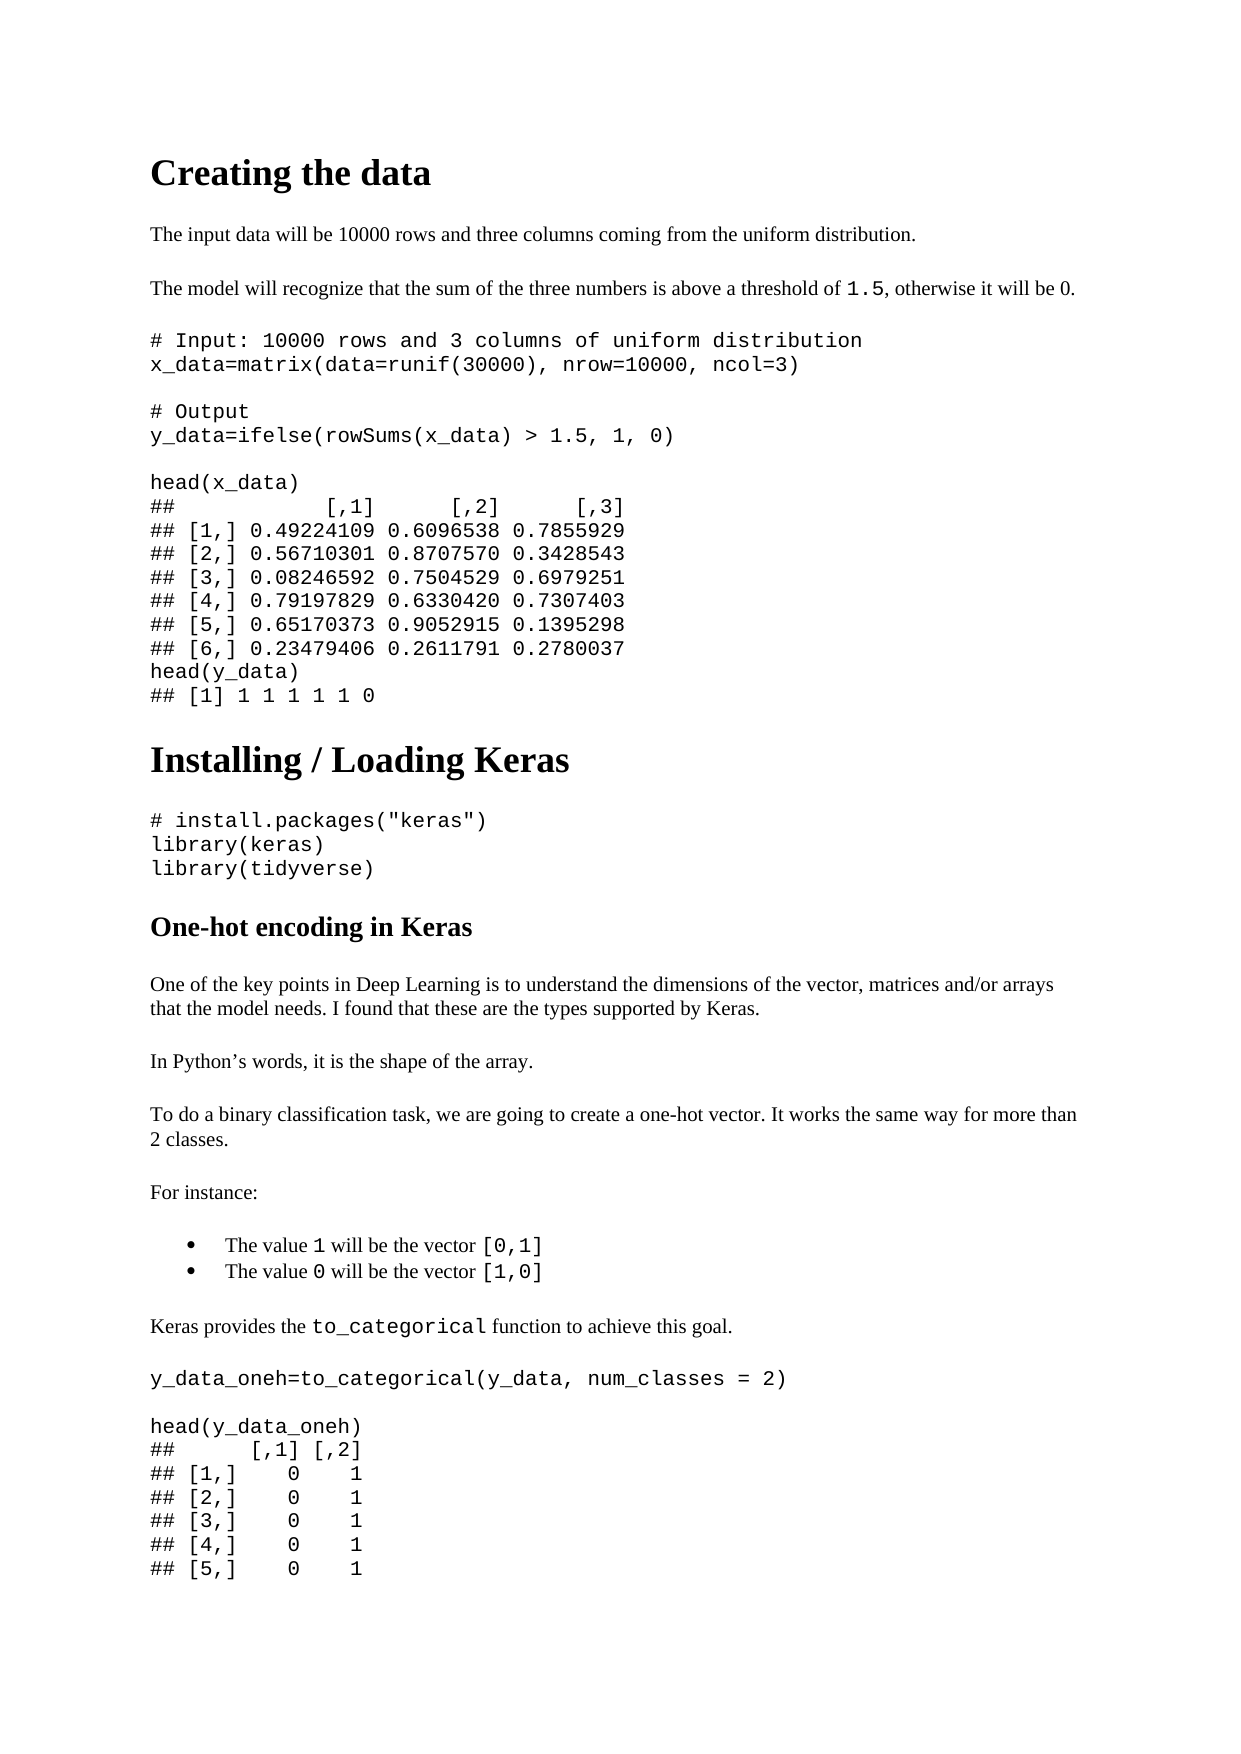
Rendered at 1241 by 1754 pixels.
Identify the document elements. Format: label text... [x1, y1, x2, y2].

text # install.packages("keras") [150, 810, 1090, 834]
text Keras provides the to_categorical function to achieve this goal. [150, 1313, 1090, 1339]
text ## [5,] 0 1 [150, 1558, 1090, 1581]
text y_data_oneh=to_categorical(y_data, num_classes = 2) [150, 1368, 1090, 1392]
text ## [,1] [,2] [150, 1439, 1090, 1463]
text # Output [150, 401, 1090, 425]
text In Python’s words, it is the shape of the array. [150, 1049, 1090, 1073]
text library(keras) [150, 834, 1090, 857]
text head(x_data) [150, 472, 1090, 496]
text Installing / Loading Keras [150, 738, 1090, 781]
text The model will recognize that the sum of the three numbers is above a threshold of 1.5, otherwise it will be 0. [150, 276, 1090, 301]
text ## [1,] 0 1 [150, 1463, 1090, 1487]
text head(y_data_oneh) [150, 1416, 1090, 1439]
text ## [,1] [,2] [,3] [150, 496, 1090, 519]
text ## [5,] 0.65170373 0.9052915 0.1395298 [150, 614, 1090, 638]
text For instance: [150, 1180, 1090, 1204]
text ## [4,] 0.79197829 0.6330420 0.7307403 [150, 591, 1090, 614]
text head(y_data) [150, 661, 1090, 685]
text ## [2,] 0 1 [150, 1487, 1090, 1510]
text The input data will be 10000 rows and three columns coming from the uniform distribution. [150, 222, 1090, 246]
text One-hot encoding in Keras [150, 910, 1090, 943]
text x_data=matrix(data=runif(30000), nrow=10000, ncol=3) [150, 354, 1090, 378]
text ## [3,] 0 1 [150, 1510, 1090, 1534]
list The value 0 will be the vector [1,0] [187, 1259, 1090, 1284]
text library(tidyverse) [150, 857, 1090, 881]
text ## [6,] 0.23479406 0.2611791 0.2780037 [150, 638, 1090, 661]
text One of the key points in Deep Learning is to understand the dimensions of the vector, matrices and/or arrays that the model needs. I found that these are the types supported by Keras. [150, 972, 1090, 1020]
list The value 1 will be the vector [0,1] [187, 1233, 1090, 1259]
text # Input: 10000 rows and 3 columns of uniform distribution [150, 330, 1090, 354]
text ## [1,] 0.49224109 0.6096538 0.7855929 [150, 519, 1090, 543]
text ## [4,] 0 1 [150, 1534, 1090, 1558]
text y_data=ifelse(rowSums(x_data) > 1.5, 1, 0) [150, 425, 1090, 449]
text ## [1] 1 1 1 1 1 0 [150, 685, 1090, 709]
text To do a binary classification task, we are going to create a one-hot vector. It works the same way for more than 2 classes. [150, 1102, 1090, 1151]
text Creating the data [150, 150, 1090, 193]
text ## [2,] 0.56710301 0.8707570 0.3428543 [150, 543, 1090, 567]
text ## [3,] 0.08246592 0.7504529 0.6979251 [150, 567, 1090, 591]
